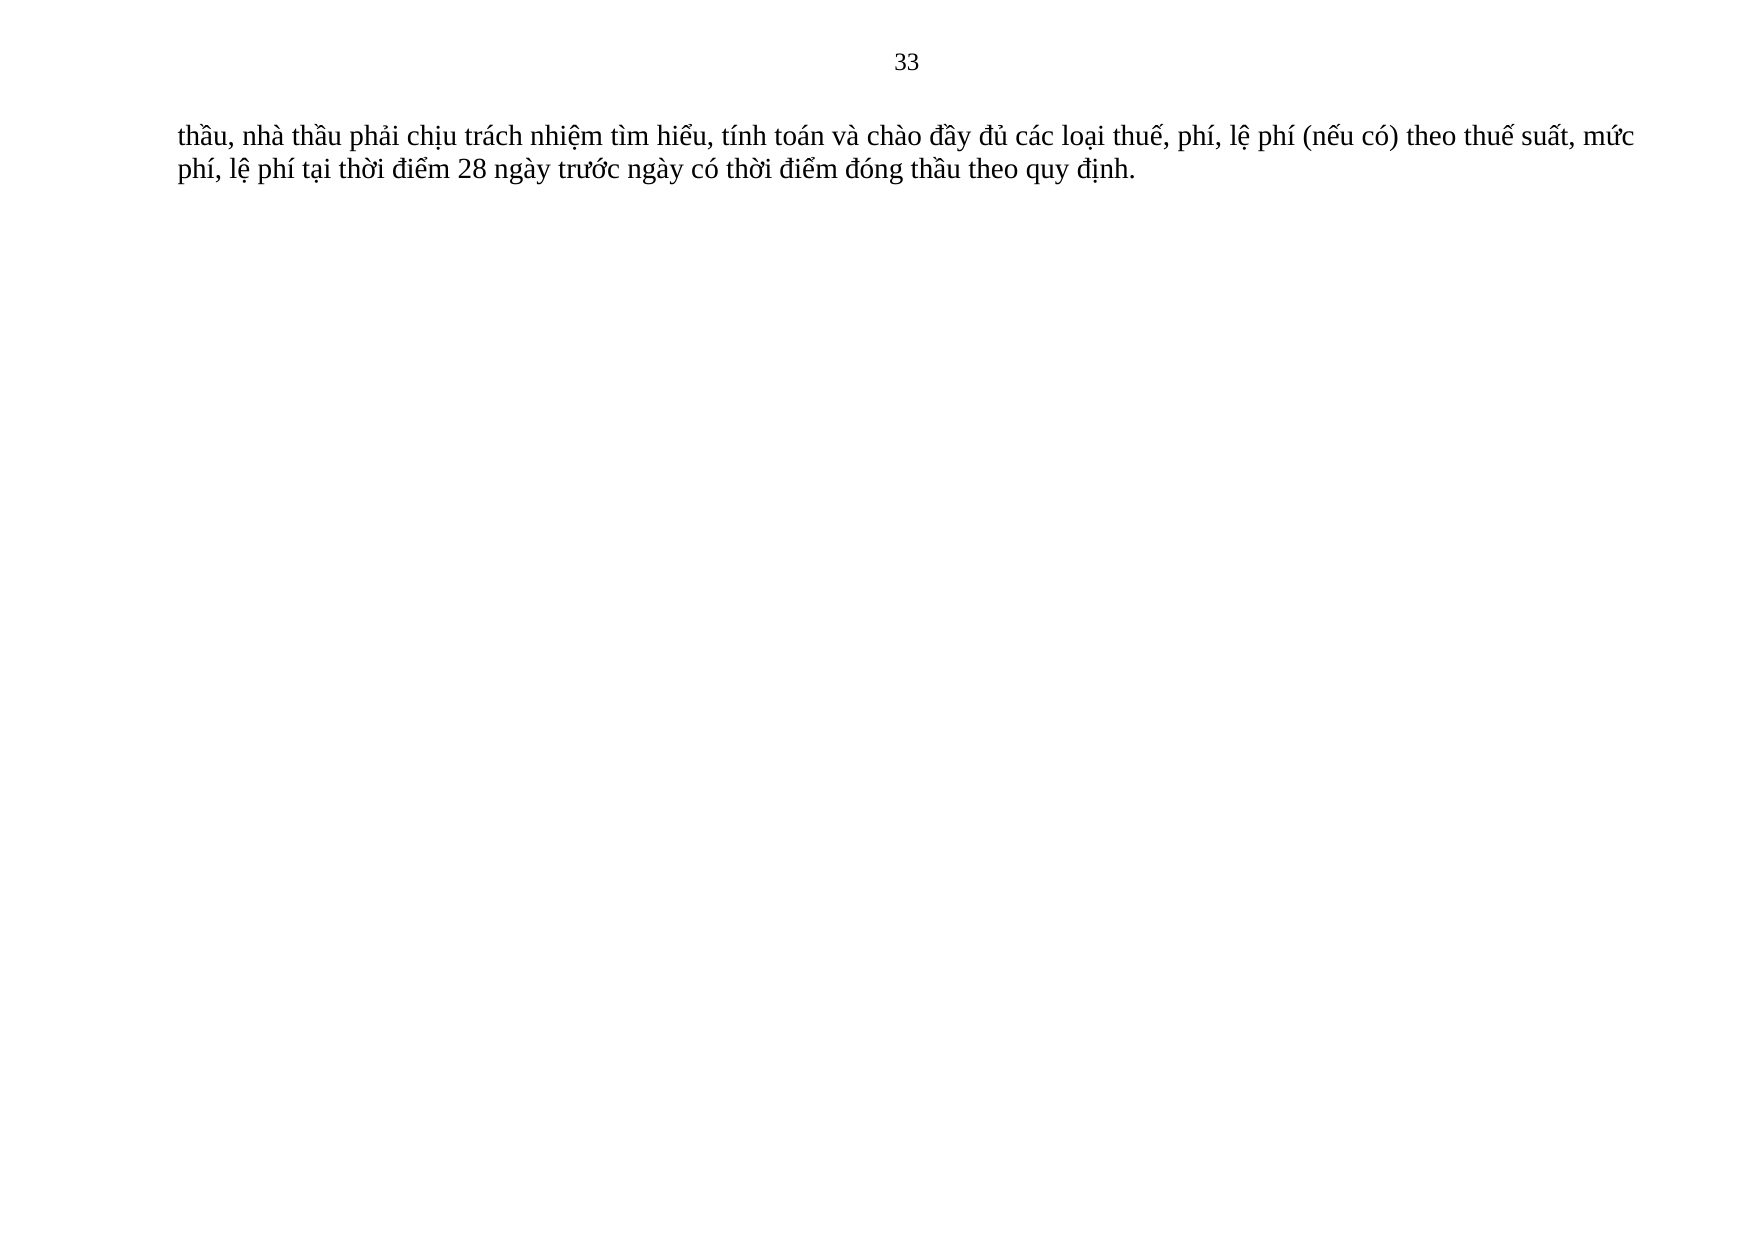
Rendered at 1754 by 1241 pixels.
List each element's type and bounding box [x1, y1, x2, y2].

text [177, 118, 1636, 185]
